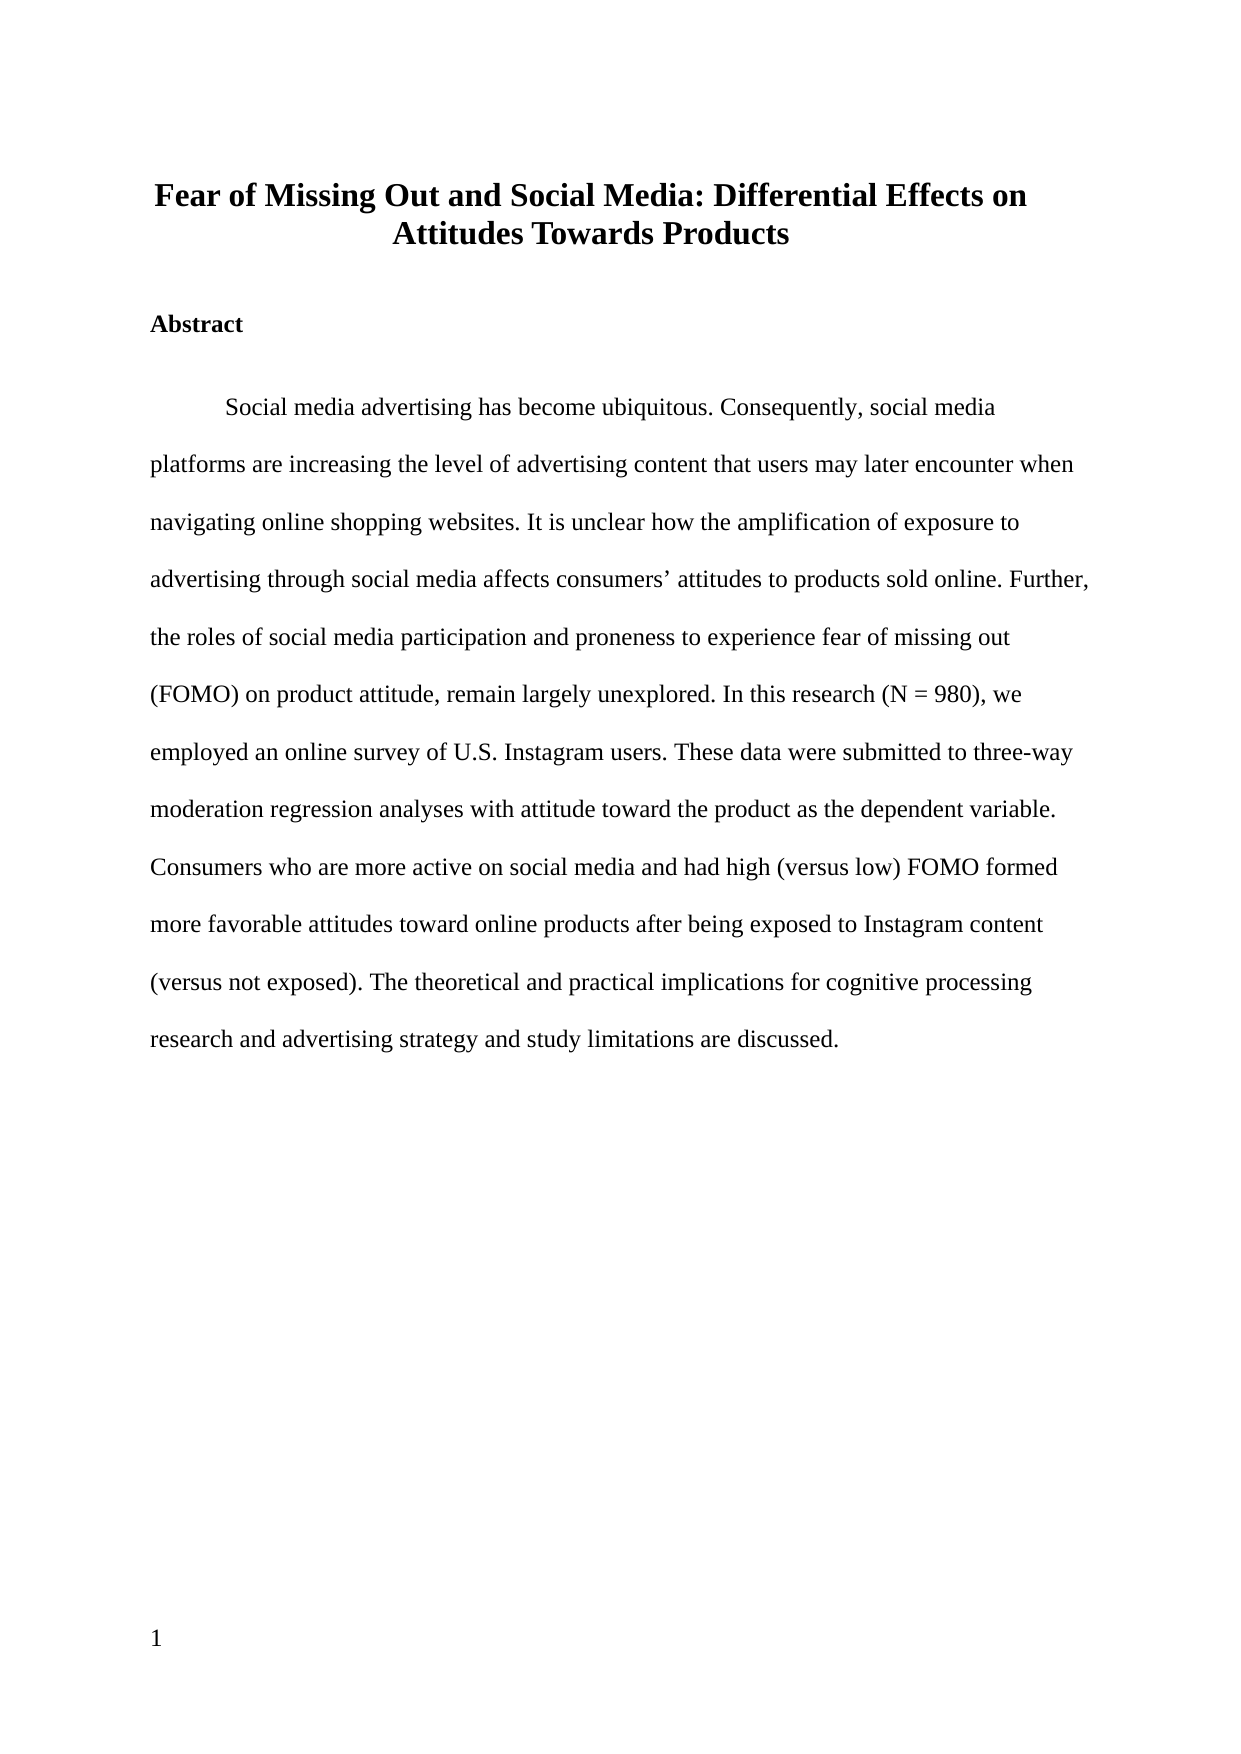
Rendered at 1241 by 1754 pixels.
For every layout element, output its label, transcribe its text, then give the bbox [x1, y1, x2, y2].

subtitle Fear of Missing Out and Social Media: Differential Effects on Attitudes Towards Products [150, 175, 1032, 252]
text Social media advertising has become ubiquitous. Consequently, social media platforms are increasing the level of advertising content that users may later encounter when navigating online shopping websites. It is unclear how the amplification of exposure to advertising through social media affects consumers’ attitudes to products sold online. Further, the roles of social media participation and proneness to experience fear of missing out (FOMO) on product attitude, remain largely unexplored. In this research (N = 980), we employed an online survey of U.S. Instagram users. These data were submitted to three-way moderation regression analyses with attitude toward the product as the dependent variable. Consumers who are more active on social media and had high (versus low) FOMO formed more favorable attitudes toward online products after being exposed to Instagram content (versus not exposed). The theoretical and practical implications for cognitive processing research and advertising strategy and study limitations are discussed. [150, 392, 1090, 1053]
subtitle Abstract [150, 309, 1032, 338]
